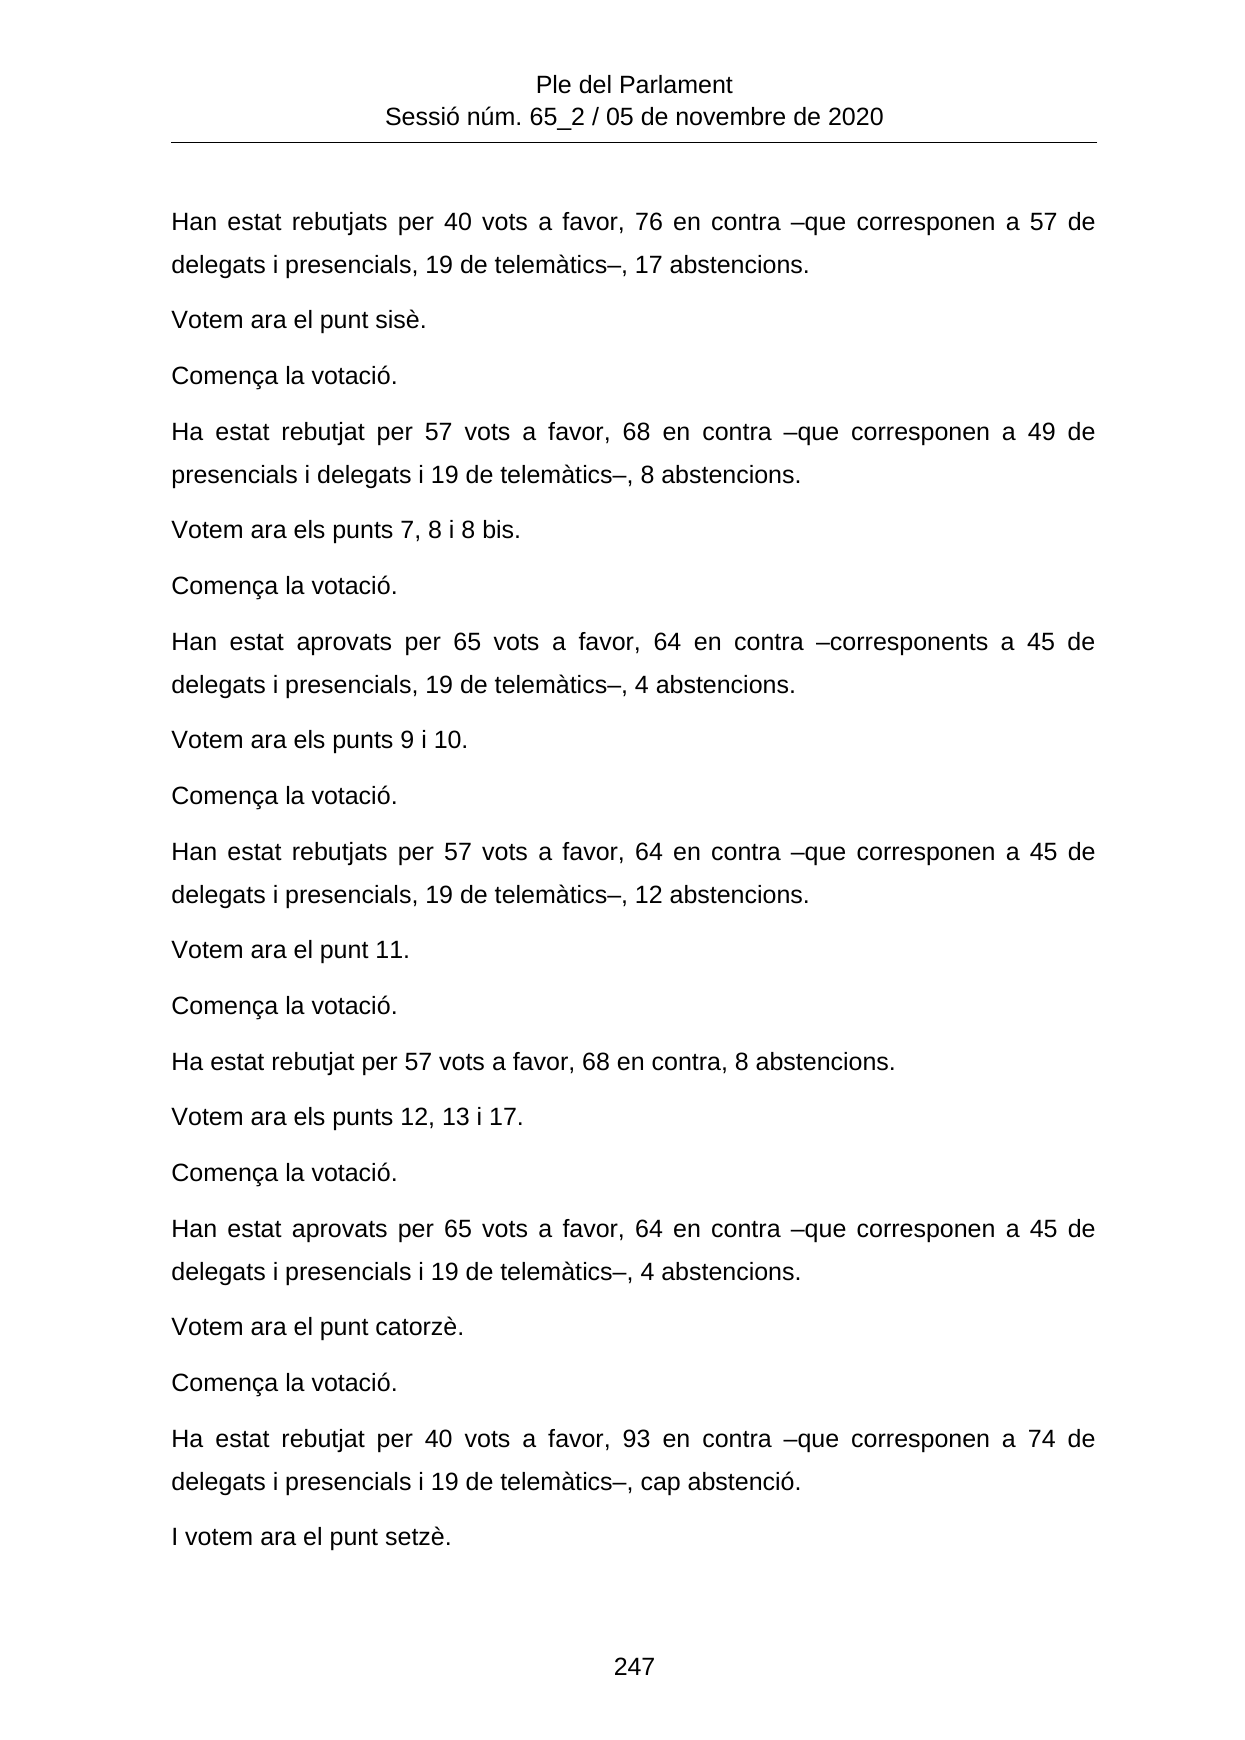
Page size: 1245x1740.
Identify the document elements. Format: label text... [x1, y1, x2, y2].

text Comença la votació. [171, 361, 1097, 390]
text Han estat aprovats per 65 vots a favor, 64 en contra –que corresponen a 45 de delegats i presencials i 19 de telemàtics–, 4 abstencions. [171, 1214, 1097, 1286]
text Ha estat rebutjat per 40 vots a favor, 93 en contra –que corresponen a 74 de delegats i presencials i 19 de telemàtics–, cap abstenció. [171, 1424, 1097, 1496]
text Votem ara el punt catorzè. [171, 1312, 1097, 1341]
text Comença la votació. [171, 571, 1097, 600]
text Ha estat rebutjat per 57 vots a favor, 68 en contra –que corresponen a 49 de presencials i delegats i 19 de telemàtics–, 8 abstencions. [171, 417, 1097, 489]
text Han estat rebutjats per 57 vots a favor, 64 en contra –que corresponen a 45 de delegats i presencials, 19 de telemàtics–, 12 abstencions. [171, 837, 1097, 909]
text Votem ara els punts 7, 8 i 8 bis. [171, 516, 1097, 544]
text Comença la votació. [171, 1368, 1097, 1397]
text Votem ara el punt 11. [171, 936, 1097, 964]
text Comença la votació. [171, 1158, 1097, 1187]
text Comença la votació. [171, 991, 1097, 1020]
text Ha estat rebutjat per 57 vots a favor, 68 en contra, 8 abstencions. [171, 1047, 1097, 1076]
text Han estat rebutjats per 40 vots a favor, 76 en contra –que corresponen a 57 de delegats i presencials, 19 de telemàtics–, 17 abstencions. [171, 207, 1097, 279]
text Comença la votació. [171, 781, 1097, 810]
text Votem ara els punts 12, 13 i 17. [171, 1102, 1097, 1131]
text Votem ara els punts 9 i 10. [171, 726, 1097, 754]
text I votem ara el punt setzè. [171, 1522, 1097, 1551]
text Han estat aprovats per 65 vots a favor, 64 en contra –corresponents a 45 de delegats i presencials, 19 de telemàtics–, 4 abstencions. [171, 627, 1097, 699]
text Votem ara el punt sisè. [171, 306, 1097, 334]
